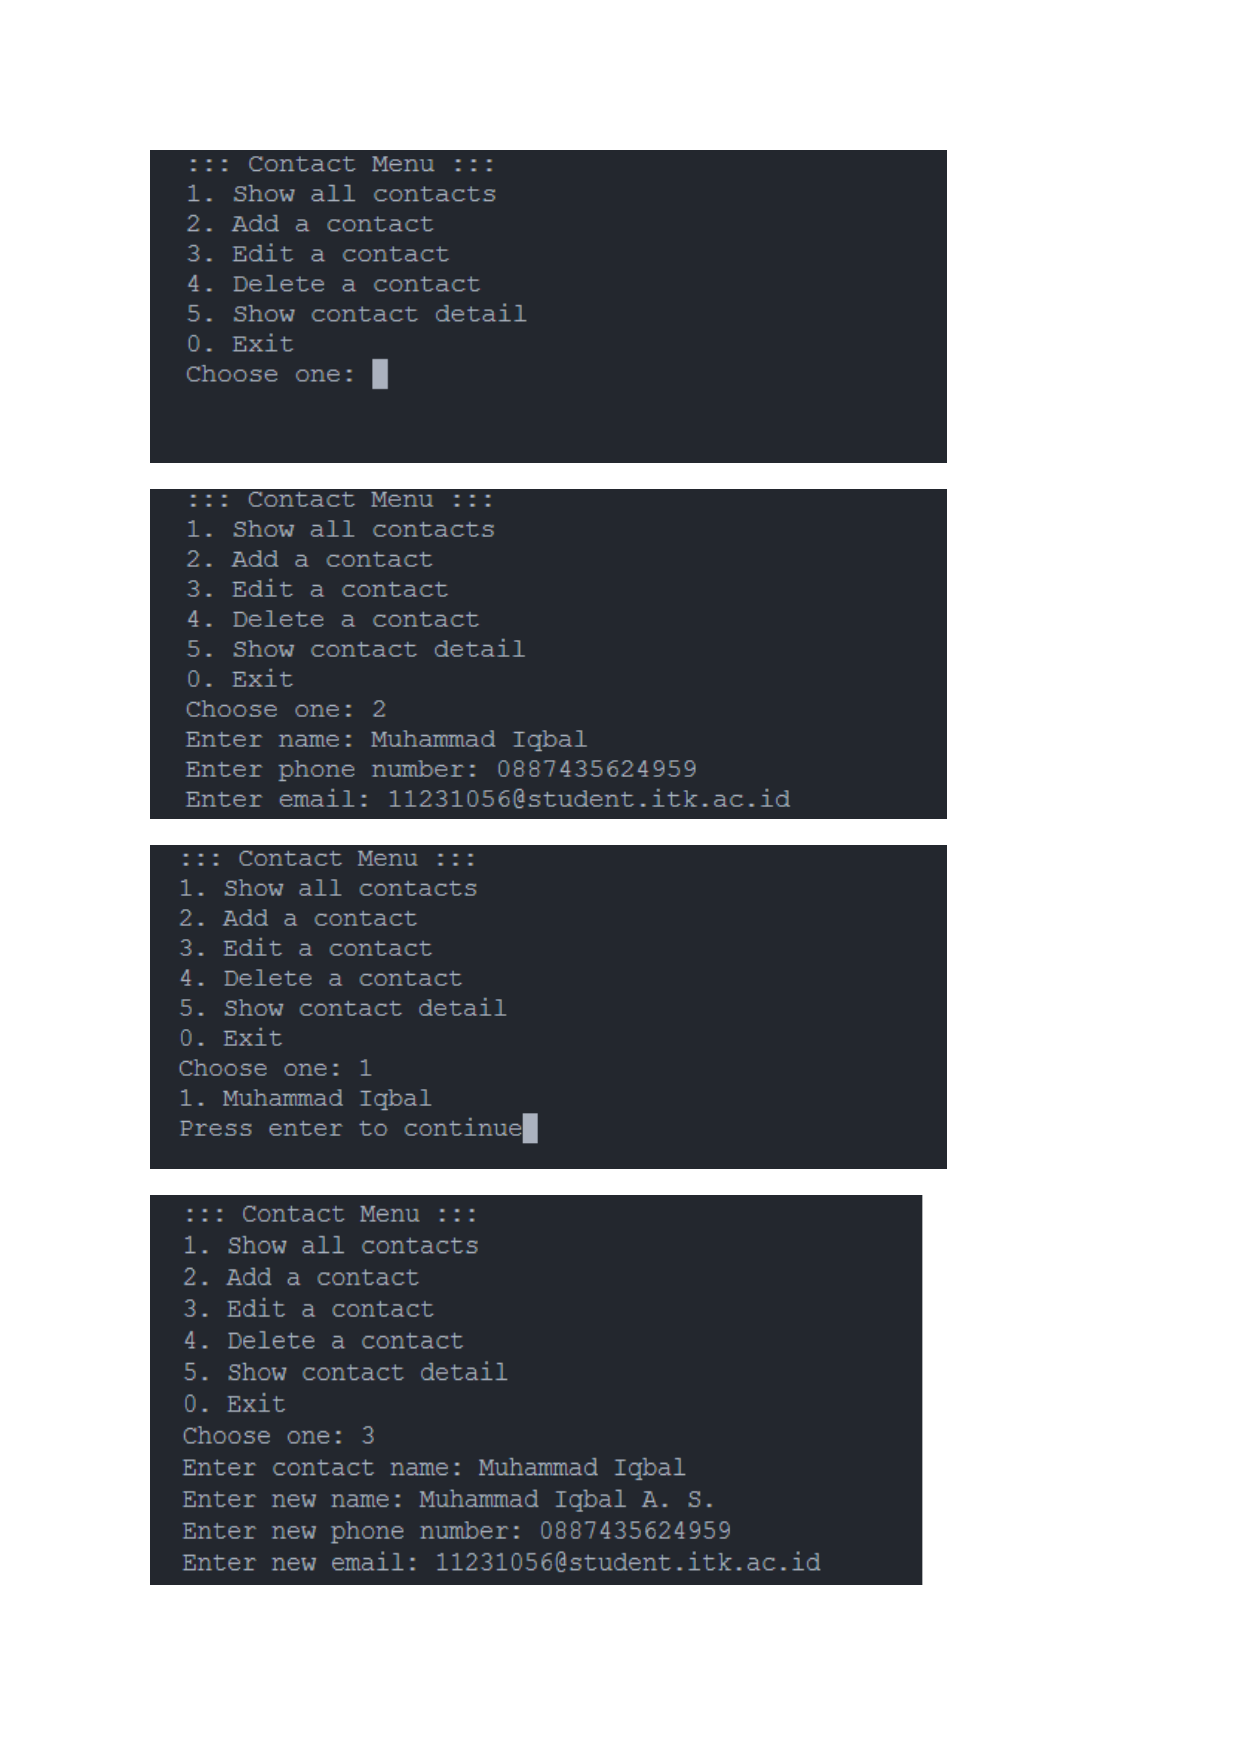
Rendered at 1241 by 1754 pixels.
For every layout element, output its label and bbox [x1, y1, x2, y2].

picture [150, 150, 947, 463]
picture [150, 489, 947, 819]
picture [150, 1195, 923, 1585]
picture [150, 845, 947, 1169]
